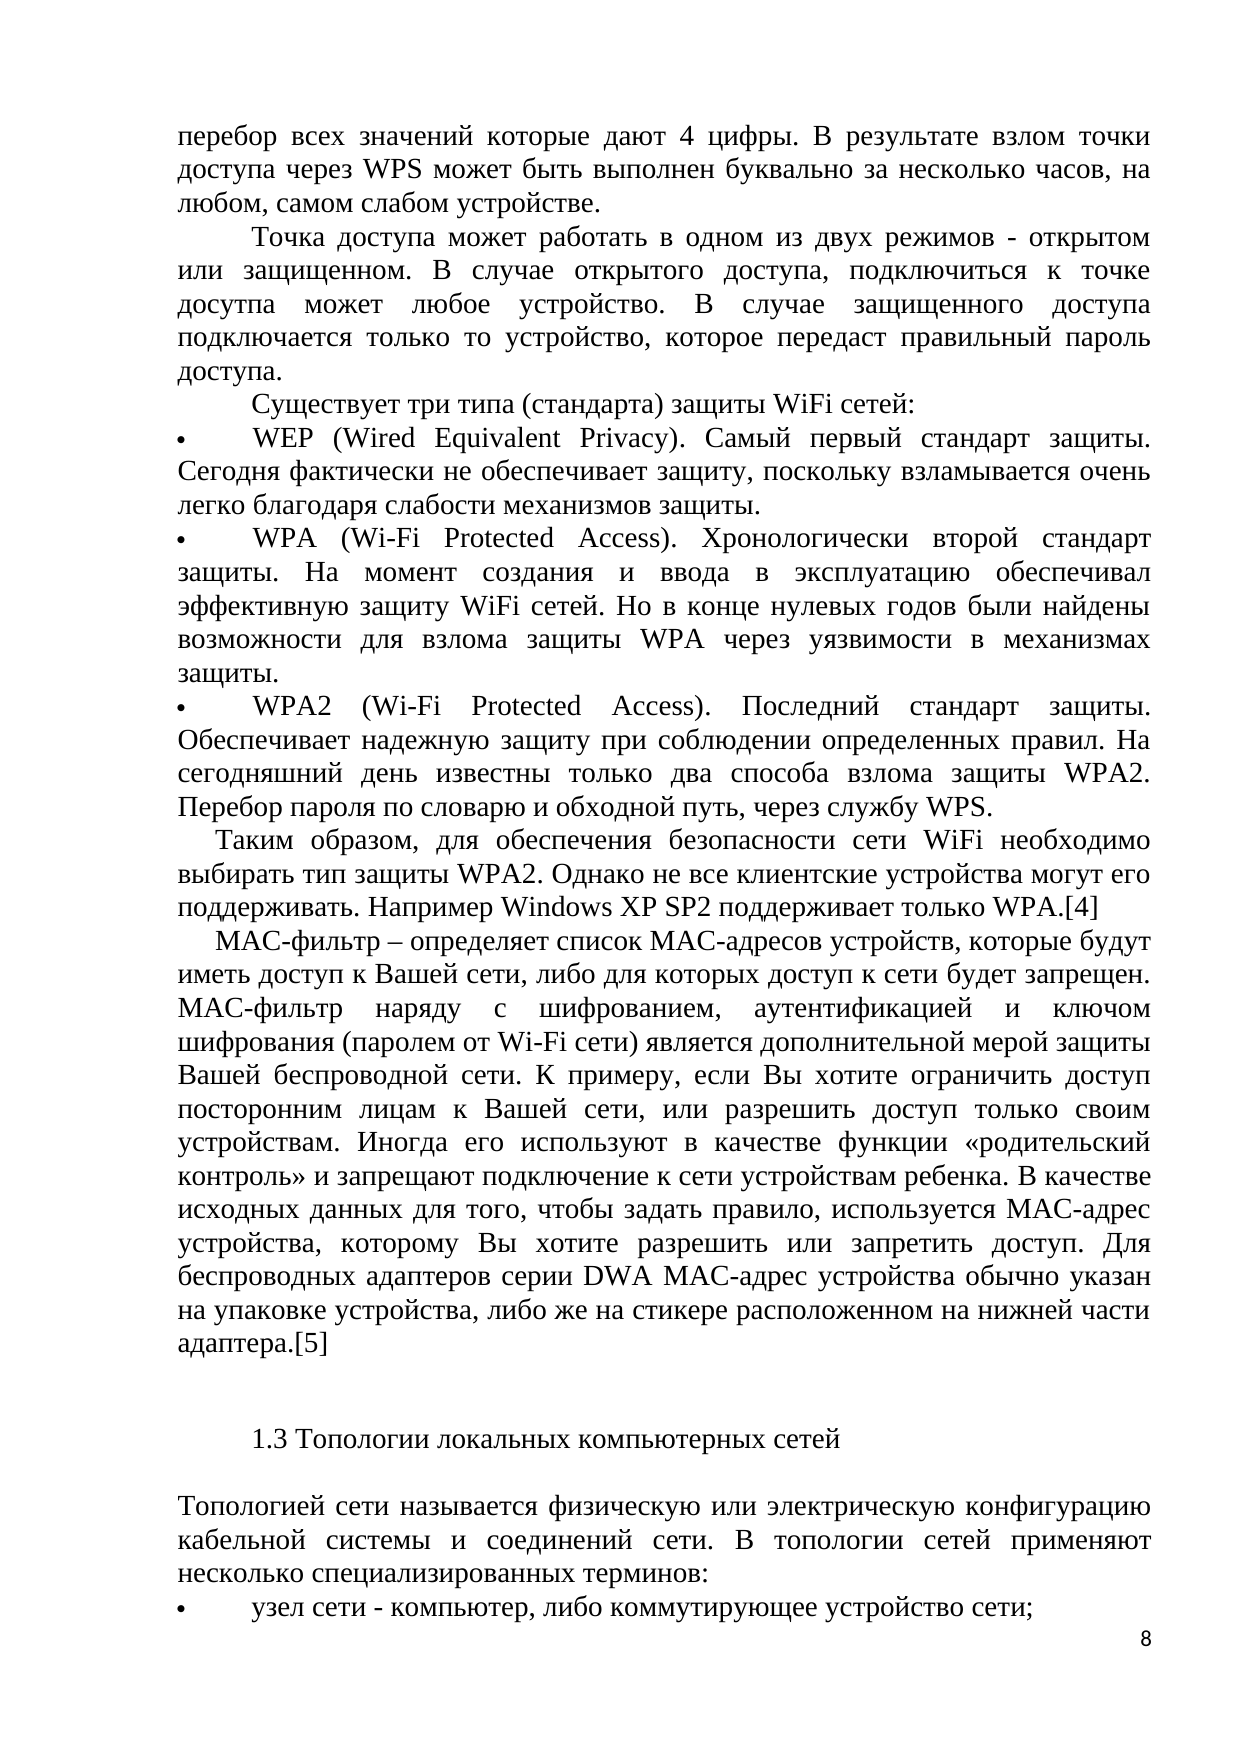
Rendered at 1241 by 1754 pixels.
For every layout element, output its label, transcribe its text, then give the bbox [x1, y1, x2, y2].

list WPA2 (Wi-Fi Protected Access). Последний стандарт защиты. Обеспечивает надежную защиту при соблюдении определенных правил. На сегодняшний день известны только два способа взлома защиты WPA2. Перебор пароля по словарю и обходной путь, через службу WPS. [177, 688, 1152, 822]
text Таким образом, для обеспечения безопасности сети WiFi необходимо выбирать тип защиты WPA2. Однако не все клиентские устройства могут его поддерживать. Например Windows XP SP2 поддерживает только WPA.[4] [177, 822, 1152, 923]
list узел сети - компьютер, либо коммутирующее устройство сети; [177, 1589, 1152, 1623]
text Топологией сети называется физическую или электрическую конфигурацию кабельной системы и соединений сети. В топологии сетей применяют несколько специализированных терминов: [177, 1488, 1152, 1589]
text Точка доступа может работать в одном из двух режимов - открытом или защищенном. В случае открытого доступа, подключиться к точке досутпа может любое устройство. В случае защищенного доступа подключается только то устройство, которое передаст правильный пароль доступа. [177, 219, 1152, 386]
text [177, 118, 1152, 219]
list WEP (Wired Equivalent Privacy). Самый первый стандарт защиты. Сегодня фактически не обеспечивает защиту, поскольку взламывается очень легко благодаря слабости механизмов защиты. [177, 420, 1152, 521]
text Существует три типа (стандарта) защиты WiFi сетей: [177, 386, 1152, 420]
list WPA (Wi-Fi Protected Access). Хронологически второй стандарт защиты. На момент создания и ввода в эксплуатацию обеспечивал эффективную защиту WiFi сетей. Но в конце нулевых годов были найдены возможности для взлома защиты WPA через уязвимости в механизмах защиты. [177, 521, 1152, 688]
text MAC-фильтр – определяет список MAC-адресов устройств, которые будут иметь доступ к Вашей сети, либо для которых доступ к сети будет запрещен. MAC-фильтр наряду с шифрованием, аутентификацией и ключом шифрования (паролем от Wi-Fi сети) является дополнительной мерой защиты Вашей беспроводной сети. К примеру, если Вы хотите ограничить доступ посторонним лицам к Вашей сети, или разрешить доступ только своим устройствам. Иногда его используют в качестве функции «родительский контроль» и запрещают подключение к сети устройствам ребенка. В качестве исходных данных для того, чтобы задать правило, используется MAC-адрес устройства, которому Вы хотите разрешить или запретить доступ. Для беспроводных адаптеров серии DWA MAC-адрес устройства обычно указан на упаковке устройства, либо же на стикере расположенном на нижней части адаптера.[5] [177, 923, 1152, 1359]
list 1.3 Топологии локальных компьютерных сетей [177, 1421, 1152, 1455]
